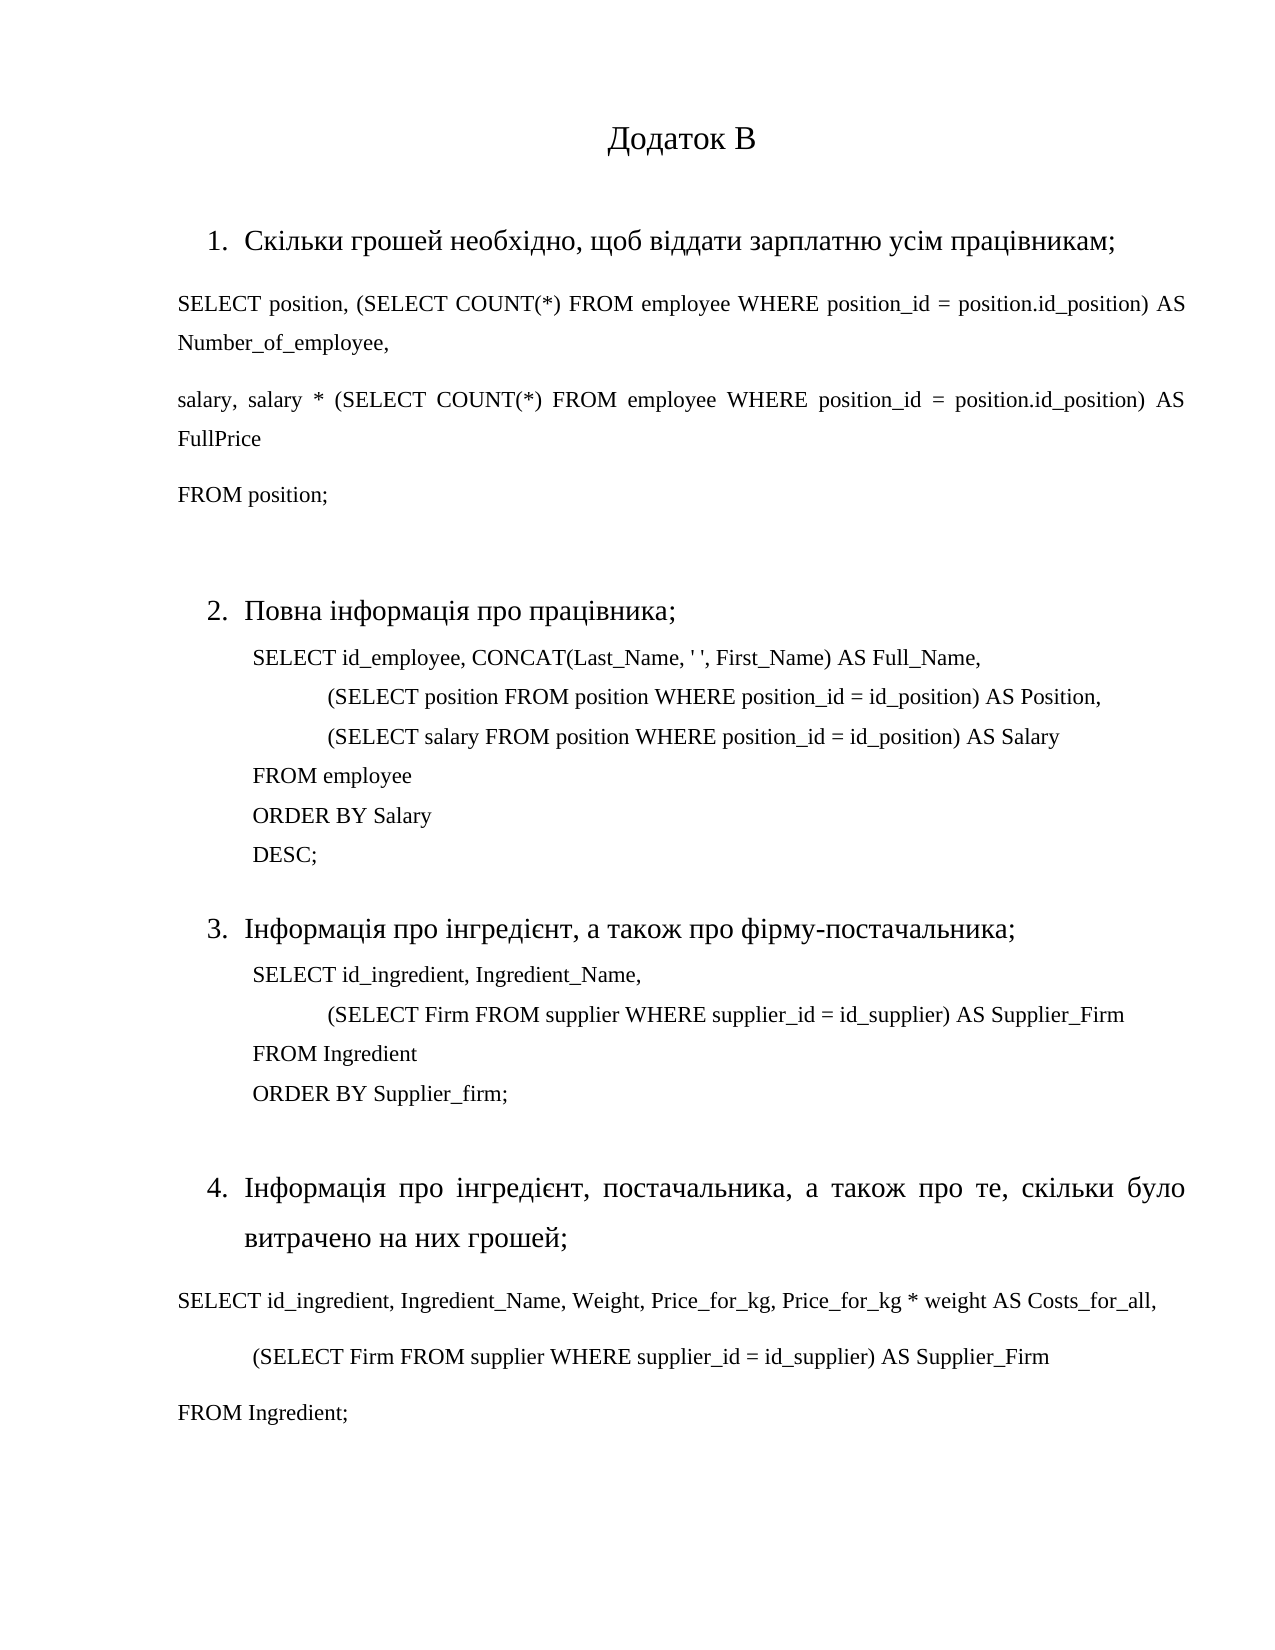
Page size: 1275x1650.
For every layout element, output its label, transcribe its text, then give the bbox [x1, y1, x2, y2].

text FROM position; [177, 481, 1186, 508]
text (SELECT Firm FROM supplier WHERE supplier_id = id_supplier) AS Supplier_Firm [252, 1001, 1186, 1027]
text (SELECT salary FROM position WHERE position_id = id_position) AS Salary [252, 723, 1186, 749]
text FROM Ingredient; [177, 1399, 1186, 1426]
list Повна інформація про працівника; [207, 593, 1186, 627]
list Інформація про інгредієнт, постачальника, а також про те, скільки було витрачено на них грошей; [207, 1170, 1186, 1253]
text (SELECT Firm FROM supplier WHERE supplier_id = id_supplier) AS Supplier_Firm [177, 1343, 1186, 1369]
text DESC; [252, 841, 1186, 868]
text SELECT id_employee, CONCAT(Last_Name, ' ', First_Name) AS Full_Name, [252, 644, 1186, 670]
text ORDER BY Salary [252, 802, 1186, 828]
text SELECT position, (SELECT COUNT(*) FROM employee WHERE position_id = position.id_position) AS Number_of_employee, [177, 290, 1186, 356]
text ORDER BY Supplier_firm; [252, 1080, 1186, 1106]
text SELECT id_ingredient, Ingredient_Name, [252, 961, 1186, 988]
text (SELECT position FROM position WHERE position_id = id_position) AS Position, [252, 683, 1186, 710]
text Додаток В [177, 118, 1186, 156]
text FROM employee [252, 762, 1186, 789]
list Інформація про інгредієнт, а також про фірму-постачальника; [207, 911, 1186, 945]
list Скільки грошей необхідно, щоб віддати зарплатню усім працівникам; [207, 223, 1186, 257]
text SELECT id_ingredient, Ingredient_Name, Weight, Price_for_kg, Price_for_kg * weight AS Costs_for_all, [177, 1287, 1186, 1313]
text FROM Ingredient [252, 1040, 1186, 1067]
text salary, salary * (SELECT COUNT(*) FROM employee WHERE position_id = position.id_position) AS FullPrice [177, 386, 1186, 451]
